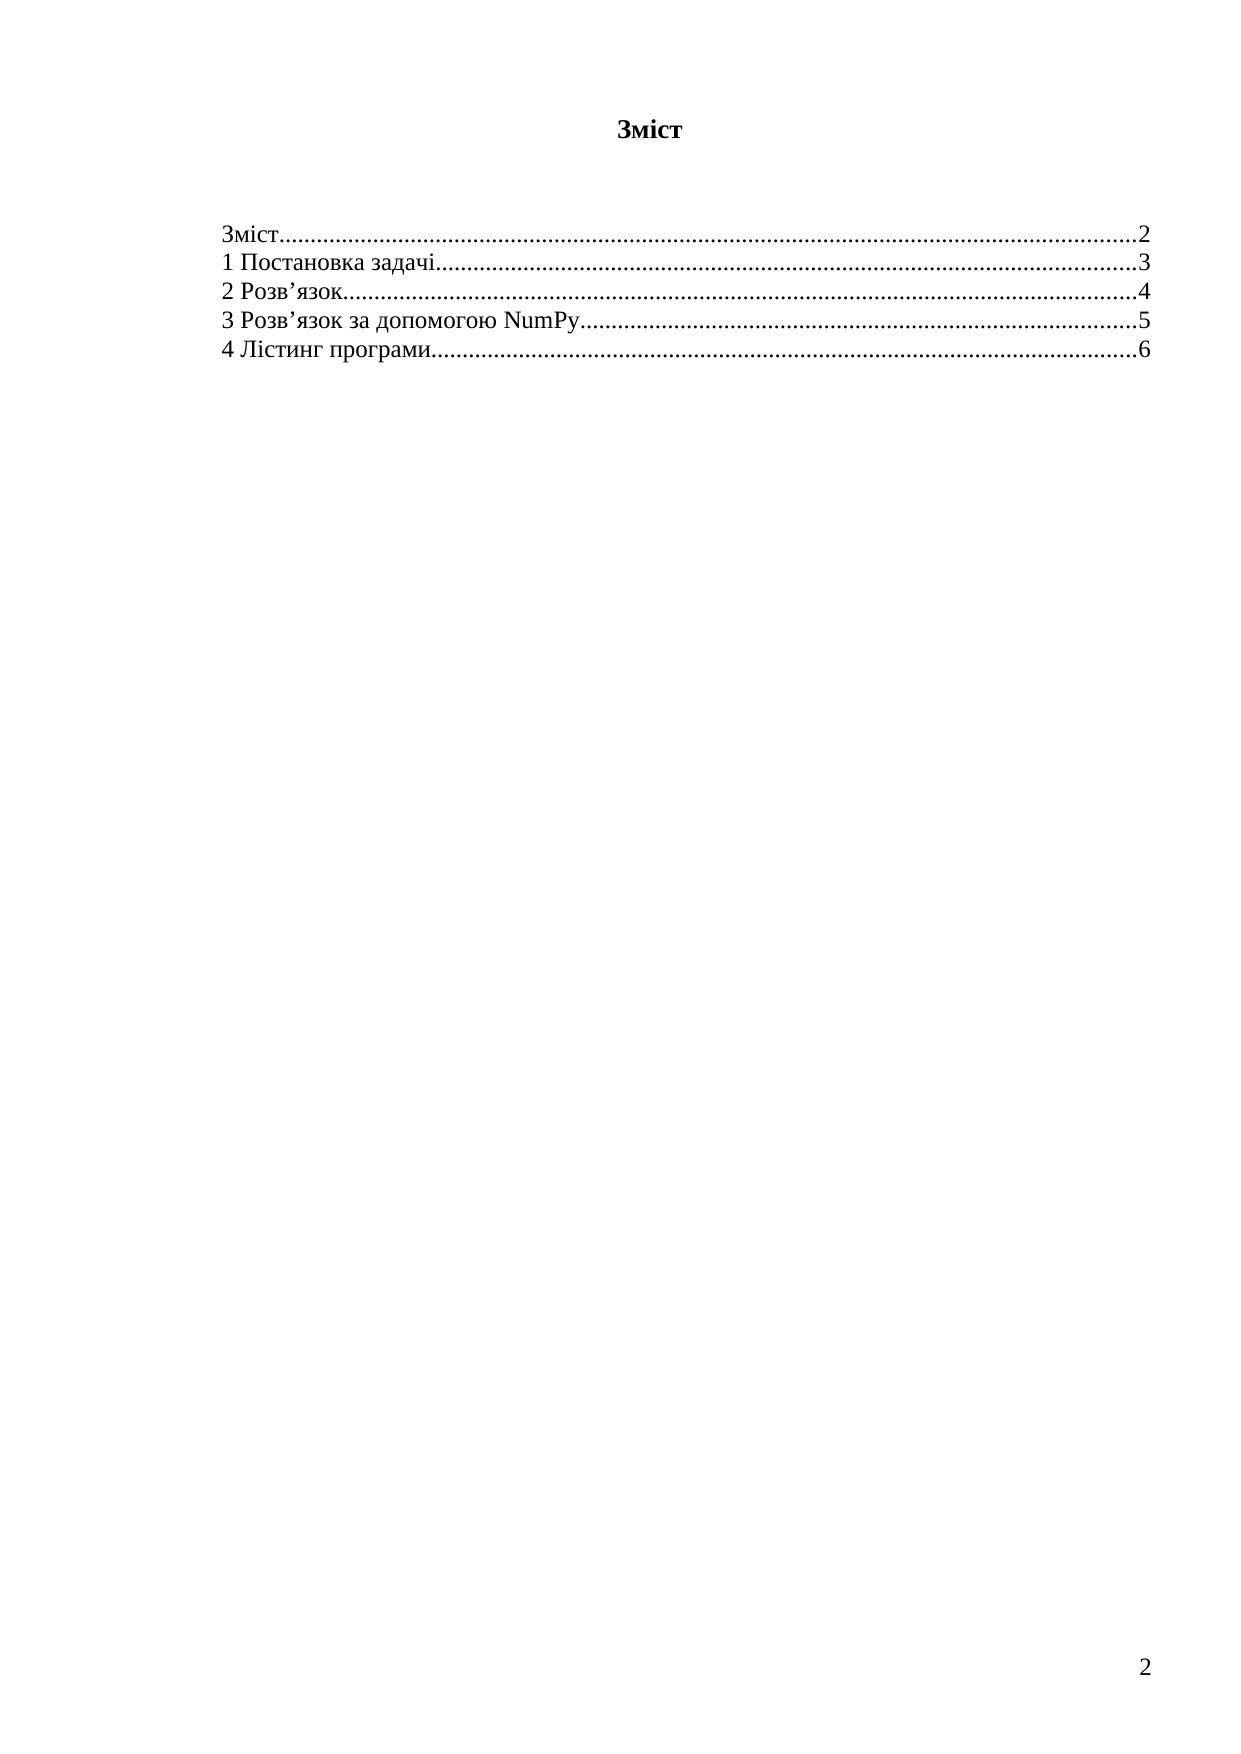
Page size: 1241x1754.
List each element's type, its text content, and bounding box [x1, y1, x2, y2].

subtitle Зміст [148, 113, 1152, 145]
